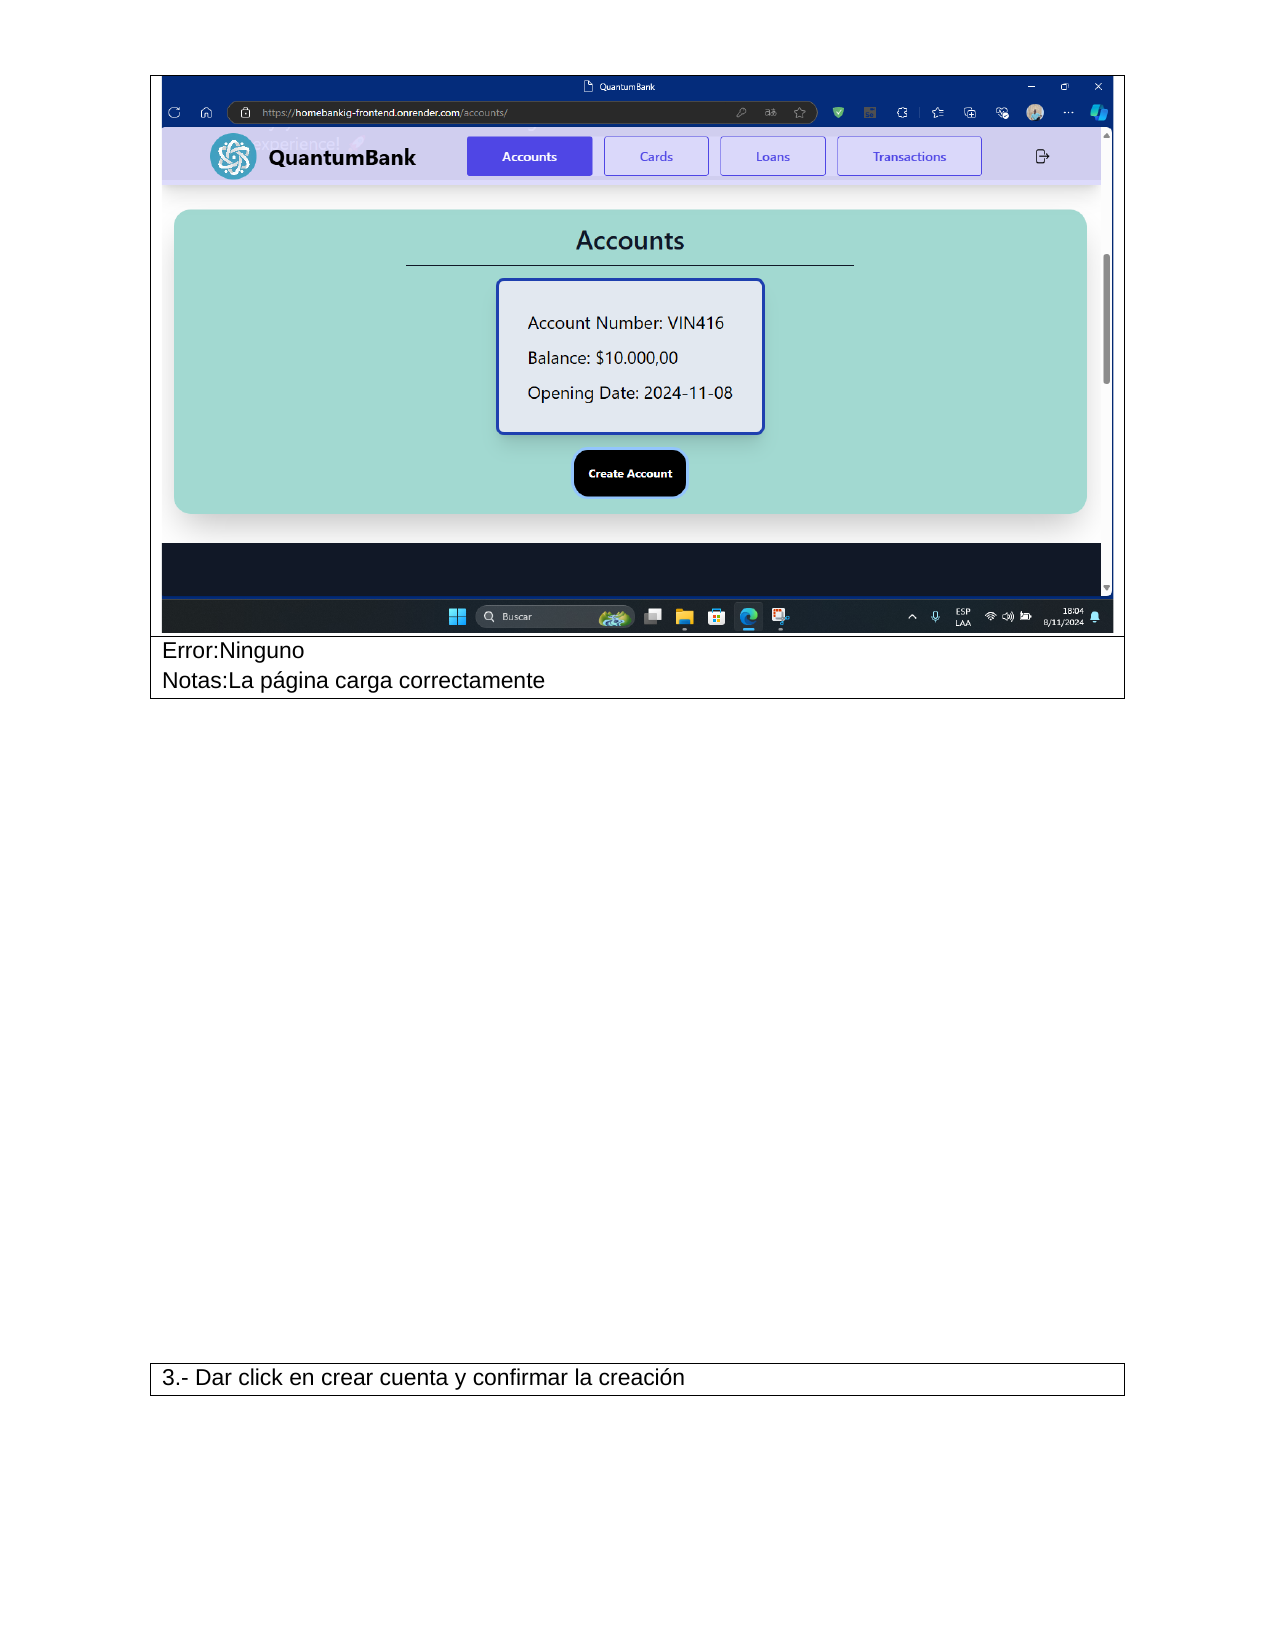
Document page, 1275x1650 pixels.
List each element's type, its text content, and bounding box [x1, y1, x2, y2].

table_header 3.- Dar click en crear cuenta y confirmar la creación [151, 1364, 1124, 1394]
picture [161, 76, 1114, 633]
table_cell Error:Ninguno Notas:La página carga correctamente [151, 637, 1124, 698]
table_cell [151, 76, 1124, 636]
